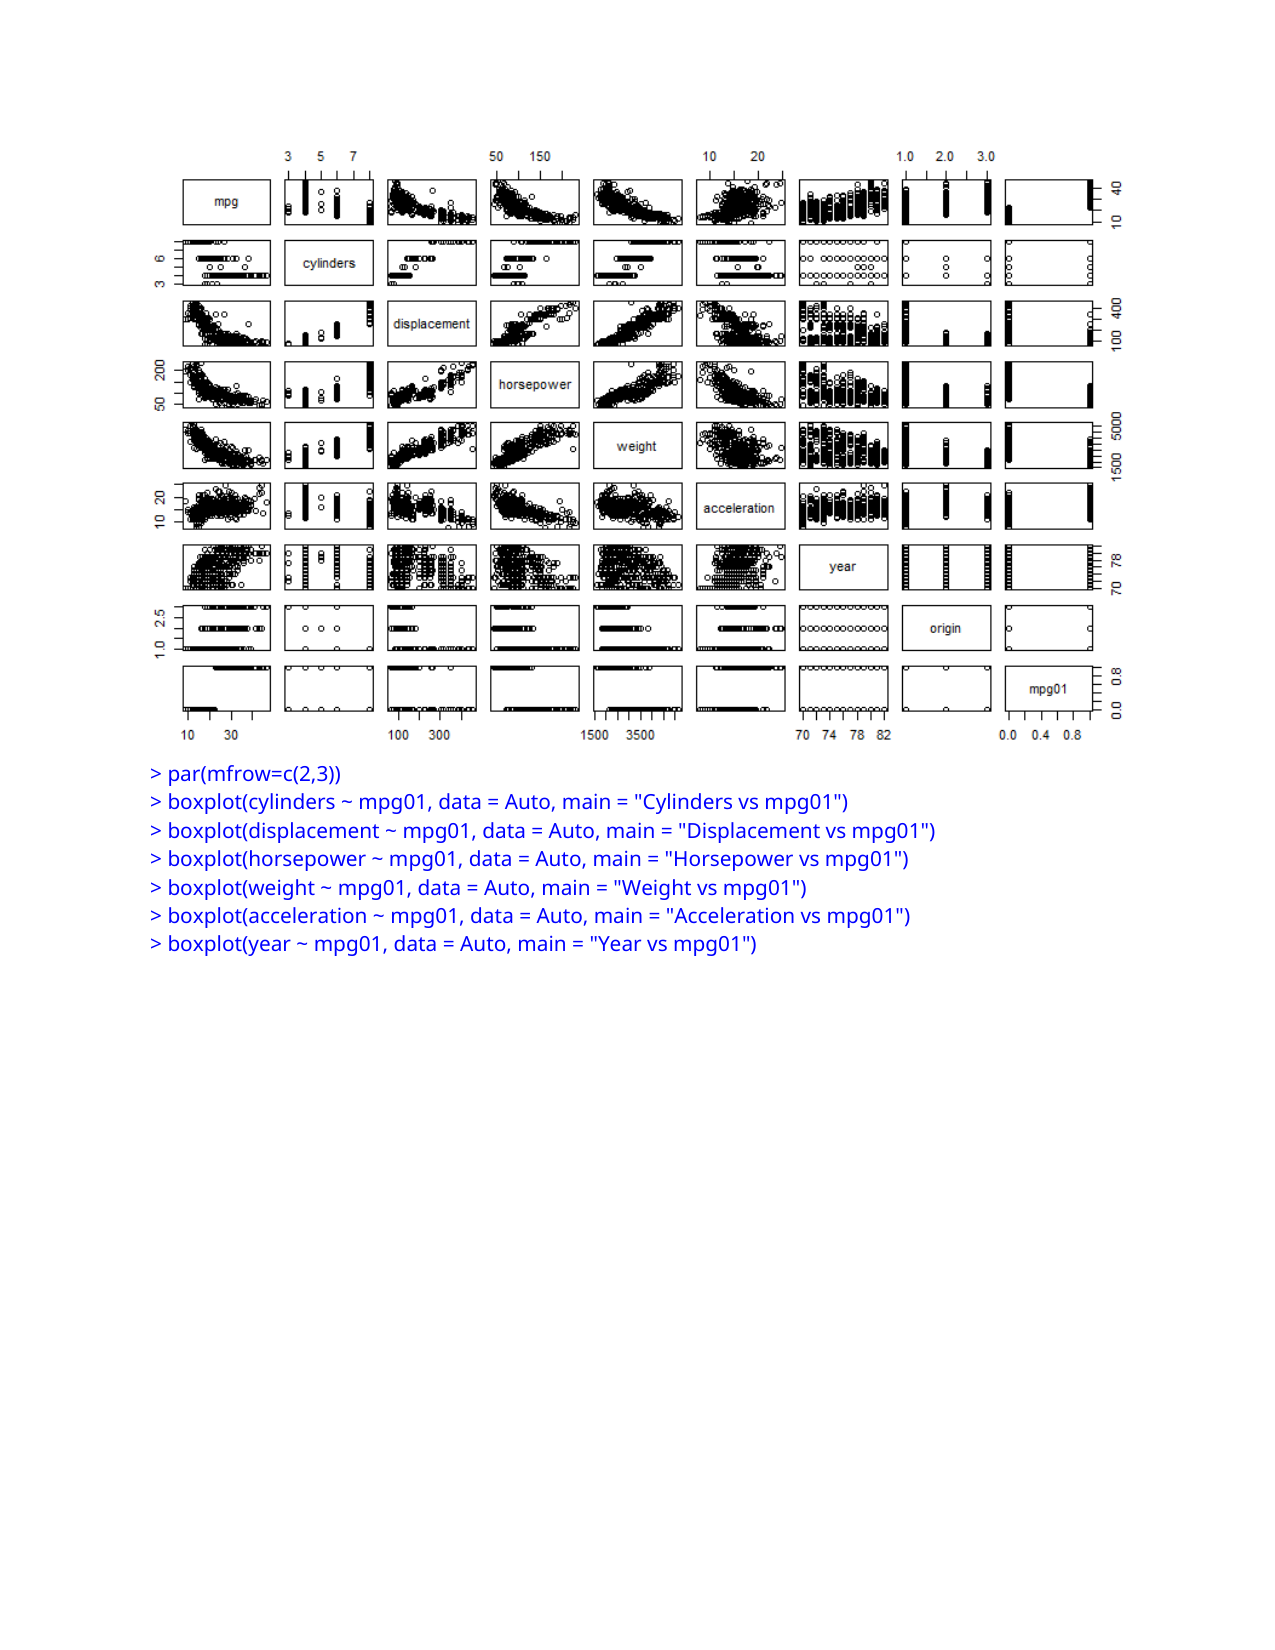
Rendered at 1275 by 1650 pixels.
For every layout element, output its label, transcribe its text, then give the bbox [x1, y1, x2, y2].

text > boxplot(cylinders ~ mpg01, data = Auto, main = "Cylinders vs mpg01") [150, 787, 1125, 816]
text > boxplot(year ~ mpg01, data = Auto, main = "Year vs mpg01") [150, 929, 1125, 958]
text > boxplot(horsepower ~ mpg01, data = Auto, main = "Horsepower vs mpg01") [150, 844, 1125, 873]
text > boxplot(acceleration ~ mpg01, data = Auto, main = "Acceleration vs mpg01") [150, 901, 1125, 929]
text > par(mfrow=c(2,3)) [150, 759, 1125, 787]
text > boxplot(weight ~ mpg01, data = Auto, main = "Weight vs mpg01") [150, 873, 1125, 901]
picture [150, 150, 1125, 747]
text > boxplot(displacement ~ mpg01, data = Auto, main = "Displacement vs mpg01") [150, 816, 1125, 844]
